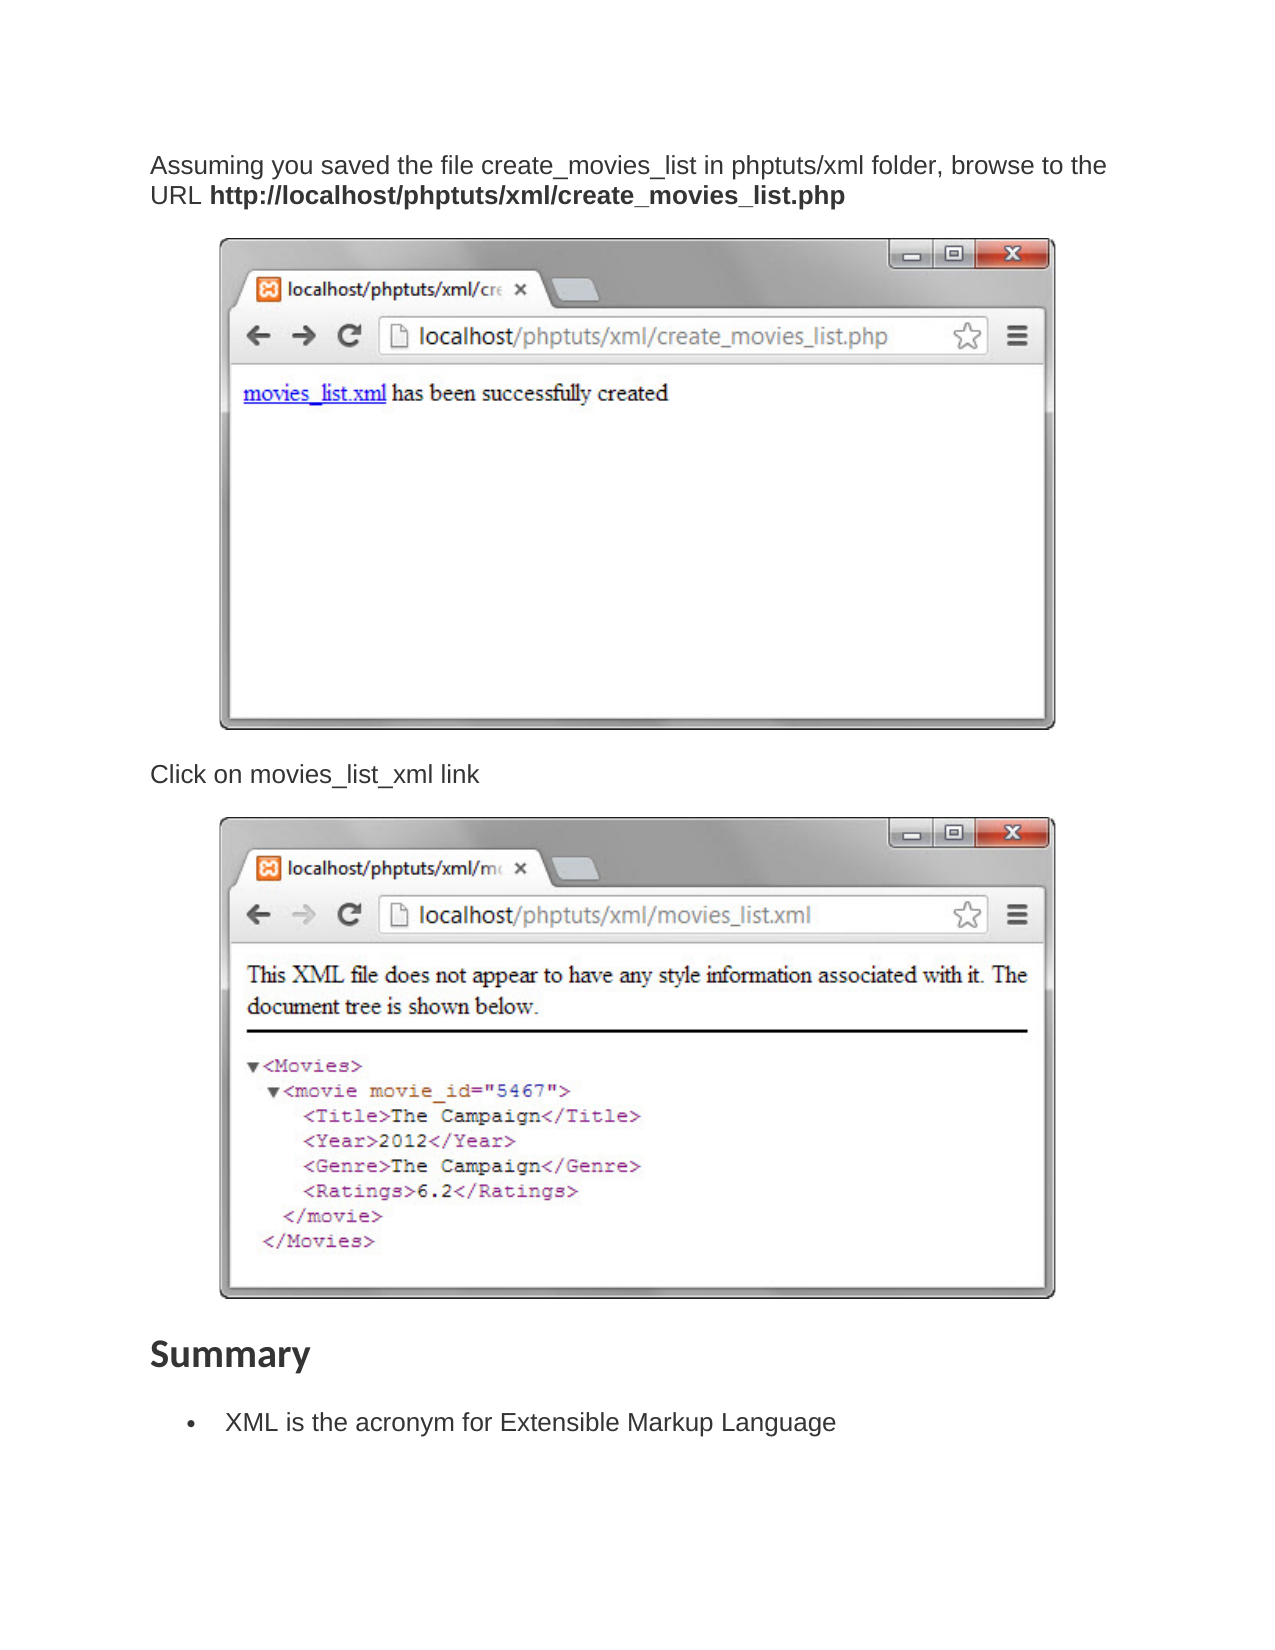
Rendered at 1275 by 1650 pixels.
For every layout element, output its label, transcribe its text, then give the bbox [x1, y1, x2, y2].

text Assuming you saved the file create_movies_list in phptuts/xml folder, browse to the URL http://localhost/phptuts/xml/create_movies_list.php [150, 150, 1125, 210]
list XML is the acronym for Extensible Markup Language [187, 1407, 1125, 1437]
picture [219, 817, 1056, 1299]
text Click on movies_list_xml link [150, 759, 1125, 789]
picture [219, 238, 1056, 730]
text Summary [150, 1328, 1125, 1378]
